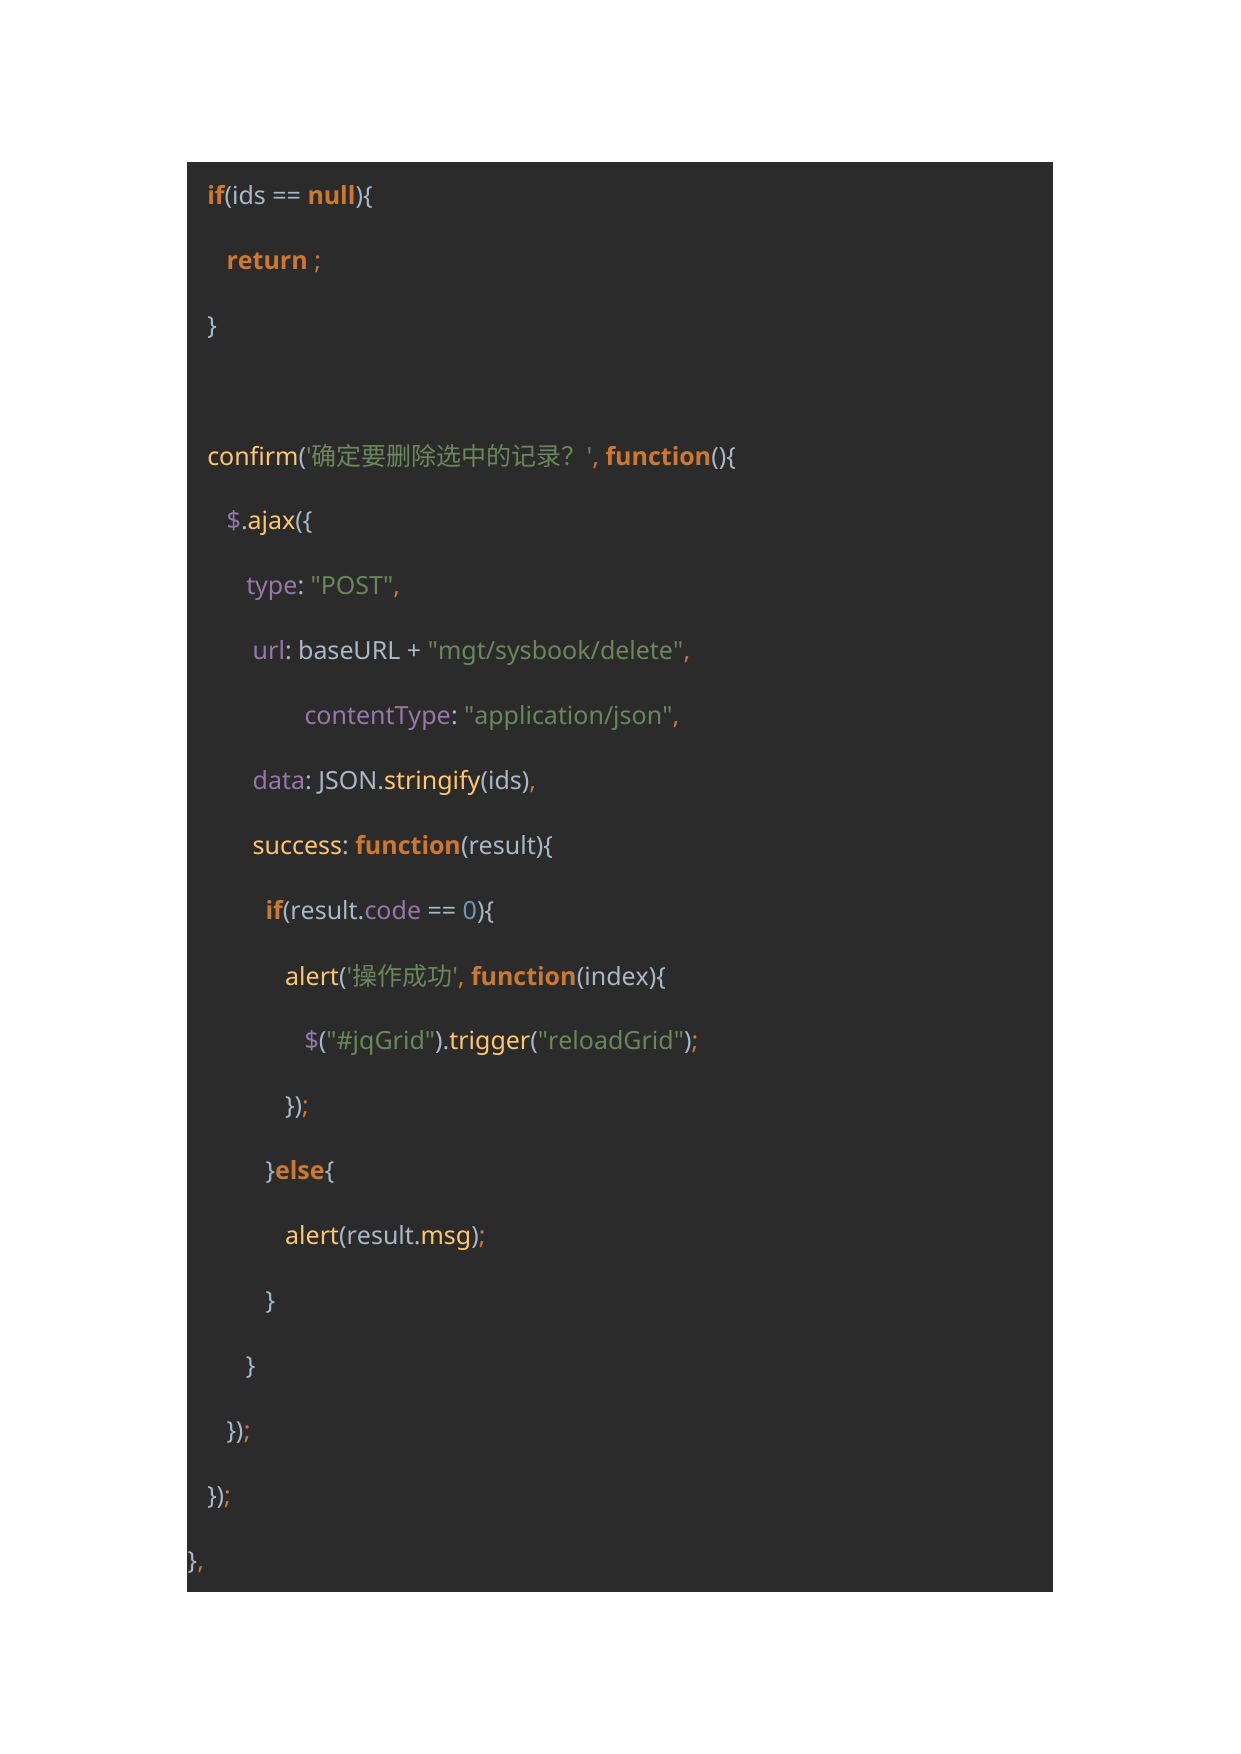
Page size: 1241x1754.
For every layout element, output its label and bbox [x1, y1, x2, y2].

text [187, 162, 1053, 1592]
